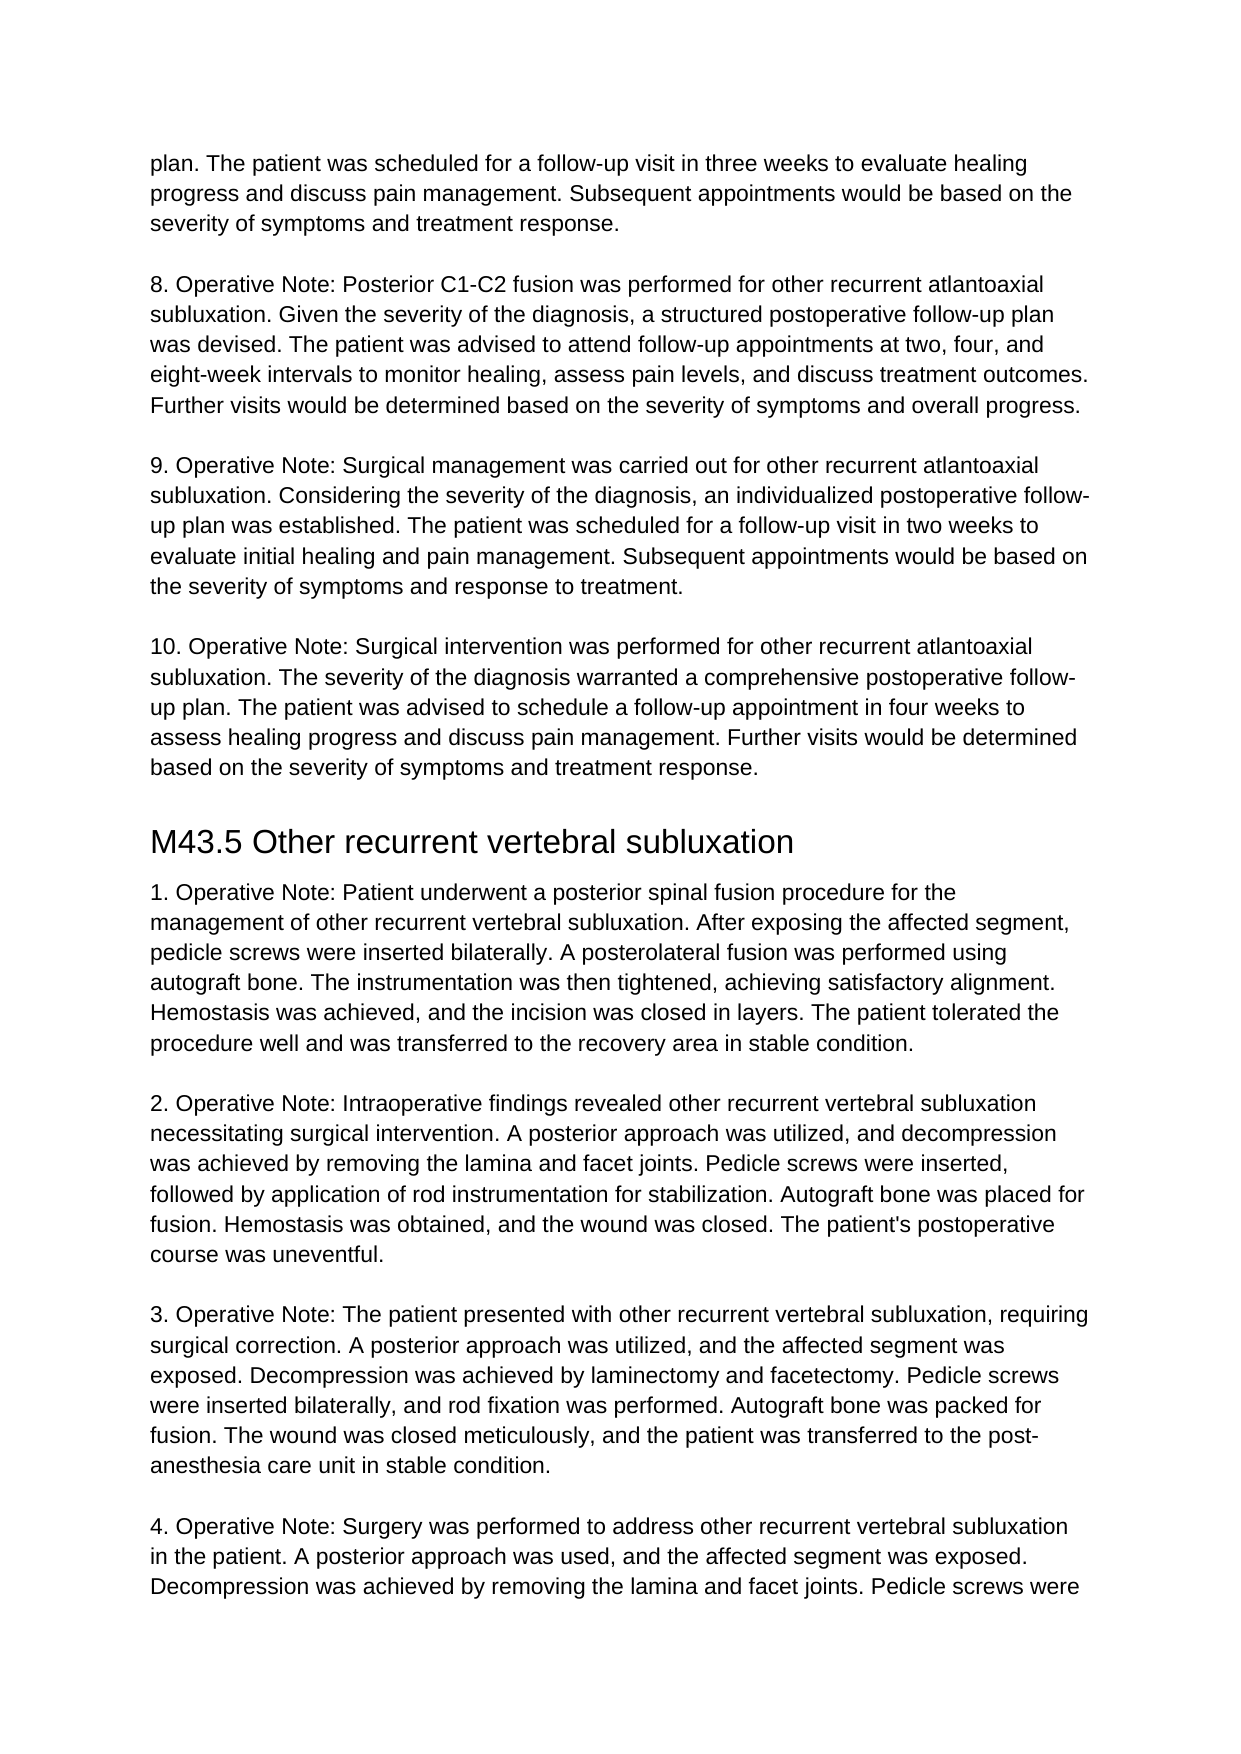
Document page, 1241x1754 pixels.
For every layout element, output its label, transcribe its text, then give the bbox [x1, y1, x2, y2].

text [150, 1513, 1090, 1600]
text 2. Operative Note: Intraoperative findings revealed other recurrent vertebral subluxation necessitating surgical intervention. A posterior approach was utilized, and decompression was achieved by removing the lamina and facet joints. Pedicle screws were inserted, followed by application of rod instrumentation for stabilization. Autograft bone was placed for fusion. Hemostasis was obtained, and the wound was closed. The patient's postoperative course was uneventful. [150, 1090, 1090, 1267]
text 3. Operative Note: The patient presented with other recurrent vertebral subluxation, requiring surgical correction. A posterior approach was utilized, and the affected segment was exposed. Decompression was achieved by laminectomy and facetectomy. Pedicle screws were inserted bilaterally, and rod fixation was performed. Autograft bone was packed for fusion. The wound was closed meticulously, and the patient was transferred to the post-anesthesia care unit in stable condition. [150, 1301, 1090, 1479]
subtitle M43.5 Other recurrent vertebral subluxation [150, 822, 1090, 860]
text 10. Operative Note: Surgical intervention was performed for other recurrent atlantoaxial subluxation. The severity of the diagnosis warranted a comprehensive postoperative follow-up plan. The patient was advised to schedule a follow-up appointment in four weeks to assess healing progress and discuss pain management. Further visits would be determined based on the severity of symptoms and treatment response. [150, 633, 1090, 781]
text 1. Operative Note: Patient underwent a posterior spinal fusion procedure for the management of other recurrent vertebral subluxation. After exposing the affected segment, pedicle screws were inserted bilaterally. A posterolateral fusion was performed using autograft bone. The instrumentation was then tightened, achieving satisfactory alignment. Hemostasis was achieved, and the incision was closed in layers. The patient tolerated the procedure well and was transferred to the recovery area in stable condition. [150, 878, 1090, 1056]
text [150, 150, 1090, 237]
text 8. Operative Note: Posterior C1-C2 fusion was performed for other recurrent atlantoaxial subluxation. Given the severity of the diagnosis, a structured postoperative follow-up plan was devised. The patient was advised to attend follow-up appointments at two, four, and eight-week intervals to monitor healing, assess pain levels, and discuss treatment outcomes. Further visits would be determined based on the severity of symptoms and overall progress. [150, 271, 1090, 418]
text 9. Operative Note: Surgical management was carried out for other recurrent atlantoaxial subluxation. Considering the severity of the diagnosis, an individualized postoperative follow-up plan was established. The patient was scheduled for a follow-up visit in two weeks to evaluate initial healing and pain management. Subsequent appointments would be based on the severity of symptoms and response to treatment. [150, 452, 1090, 599]
